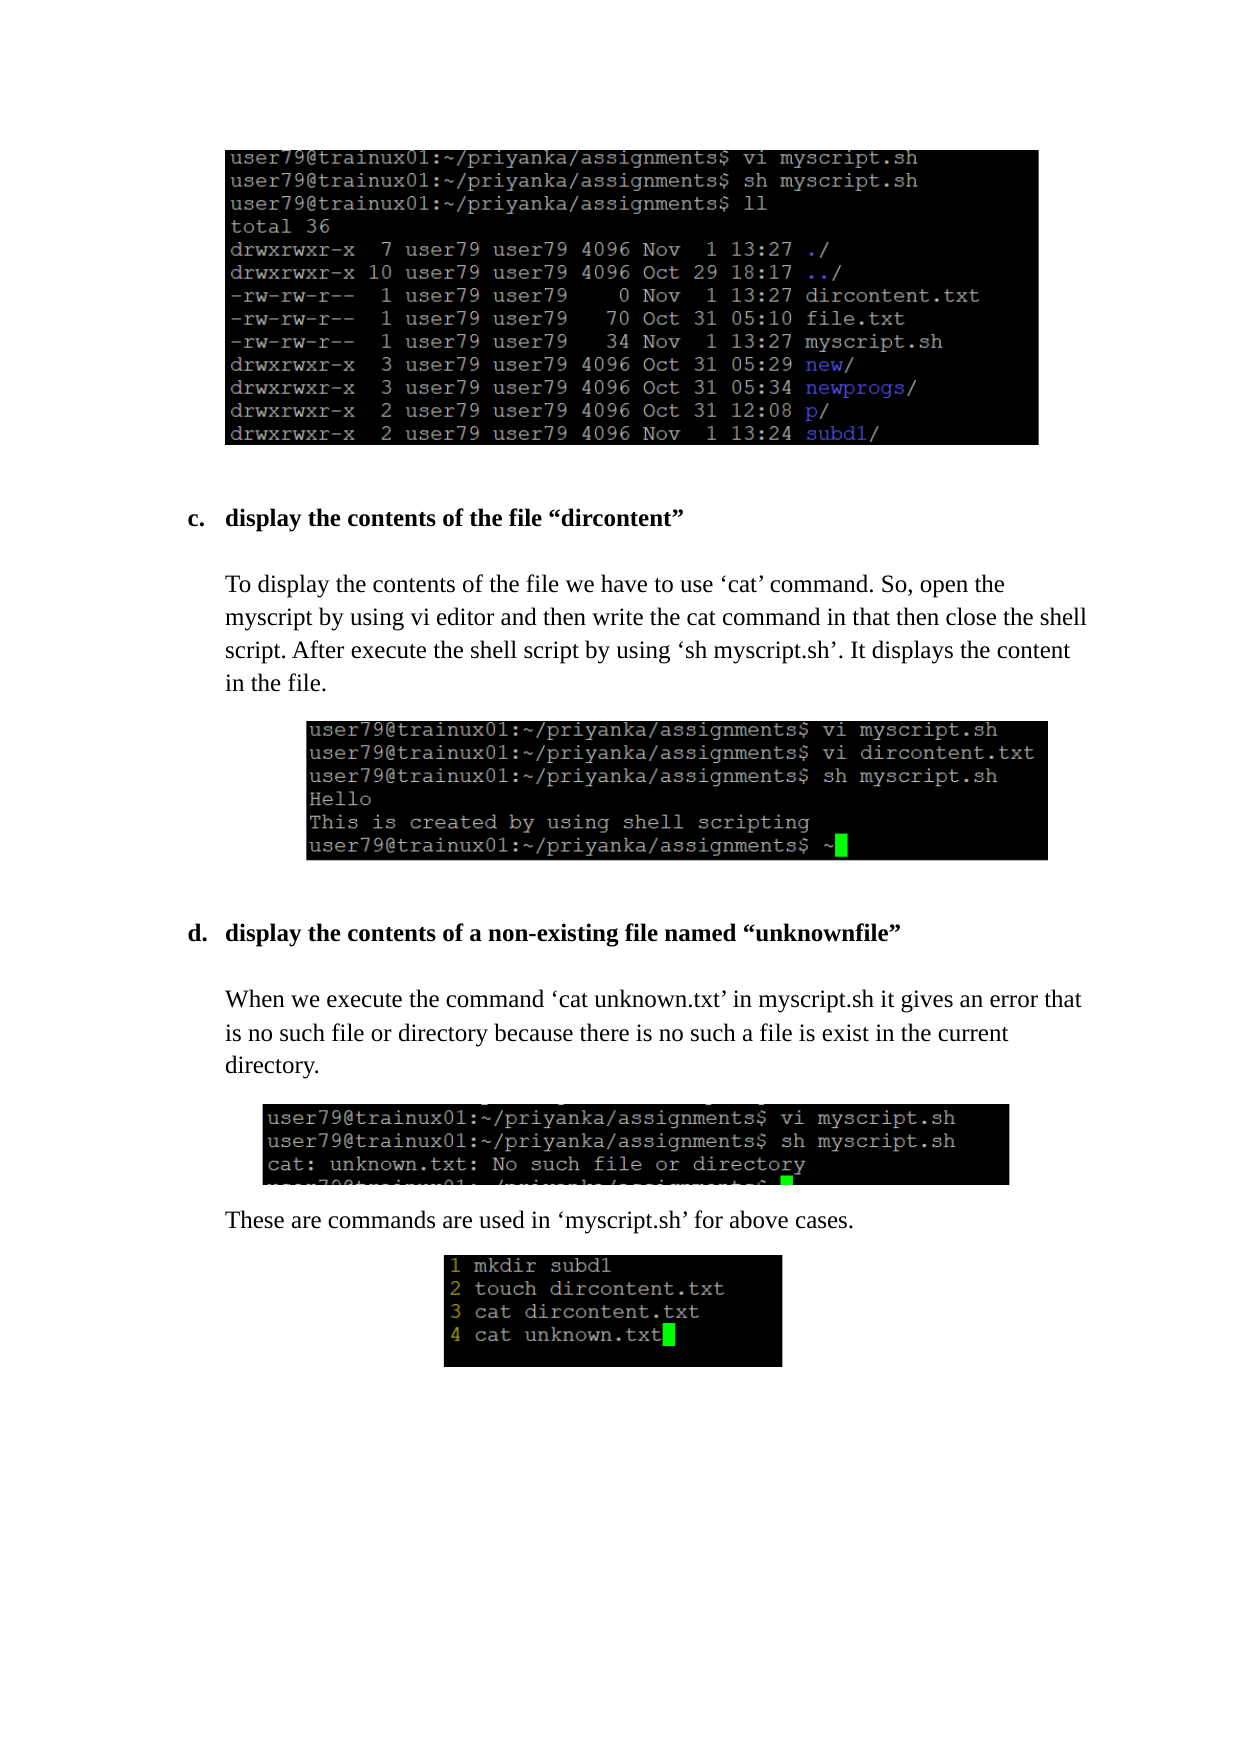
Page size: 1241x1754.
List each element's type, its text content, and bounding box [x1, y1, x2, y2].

picture [225, 150, 1039, 445]
text These are commands are used in ‘myscript.sh’ for above cases. [150, 1206, 1090, 1234]
picture [443, 1255, 783, 1367]
list When we execute the command ‘cat unknown.txt’ in myscript.sh it gives an error that is no such file or directory because there is no such a file is exist in the current directory. [225, 984, 1090, 1079]
picture [262, 1104, 1010, 1185]
list To display the contents of the file we have to use ‘cat’ command. So, open the myscript by using vi editor and then write the cat command in that then close the shell script. After execute the shell script by using ‘sh myscript.sh’. It displays the content in the file. [225, 569, 1090, 697]
list display the contents of the file “dircontent” [187, 503, 1090, 532]
picture [306, 721, 1048, 861]
list display the contents of a non-existing file named “unknownfile” [187, 918, 1090, 947]
